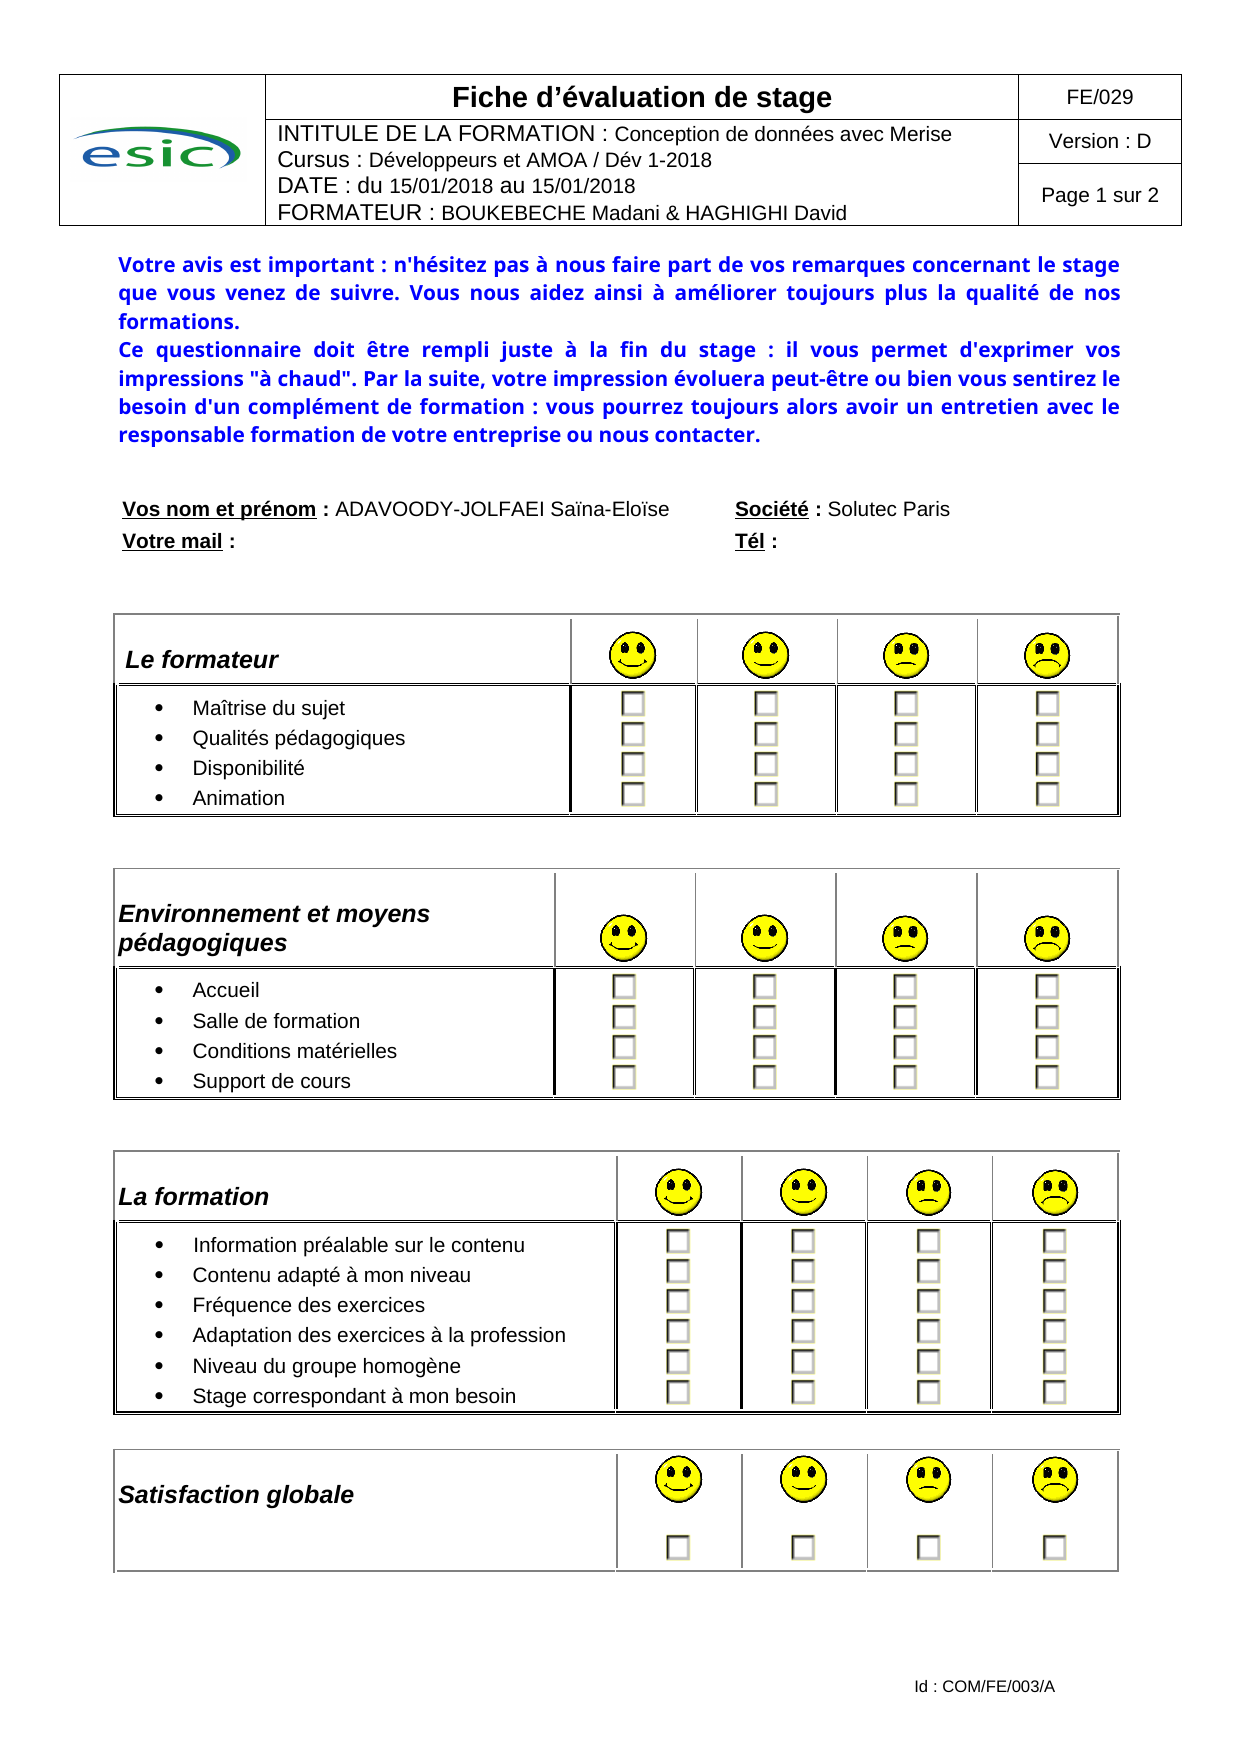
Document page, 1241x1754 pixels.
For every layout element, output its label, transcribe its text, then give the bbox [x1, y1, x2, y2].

table_header [741, 1452, 866, 1570]
picture [998, 1226, 1112, 1408]
table_header [616, 1154, 741, 1220]
table_cell [554, 969, 695, 1096]
table_header Le formateur [117, 615, 570, 683]
picture [608, 630, 658, 680]
picture [621, 1532, 736, 1564]
picture [779, 1167, 829, 1217]
table_header [554, 871, 695, 966]
table_header [741, 1154, 866, 1220]
table_cell Maîtrise du sujet Qualités pédagogiques Disponibilité Animation [115, 683, 570, 813]
table_cell [570, 686, 696, 813]
table_header [835, 869, 976, 966]
table_header Satisfaction globale [117, 1450, 616, 1570]
picture [708, 972, 822, 1093]
table_cell [616, 1223, 741, 1411]
picture [1023, 914, 1072, 963]
picture [742, 630, 791, 680]
picture [998, 1532, 1112, 1564]
picture [567, 972, 682, 1093]
picture [747, 1226, 861, 1408]
picture [990, 689, 1105, 810]
table_cell Information préalable sur le contenu Contenu adapté à mon niveau Fréquence des exercices Adaptation des exercices à la profession Niveau du groupe homogène Stage correspondant à mon besoin [115, 1220, 616, 1411]
table_header [696, 617, 836, 683]
table_cell [836, 686, 977, 813]
text Votre avis est important : n'hésitez pas à nous faire part de vos remarques concernant le stage que vous venez de suivre. Vous nous aidez ainsi à améliorer toujours plus la qualité de nos formations. [118, 250, 1122, 335]
table_header [991, 1452, 1117, 1570]
table_cell [976, 966, 1119, 1096]
table_cell [696, 686, 836, 813]
table_cell [991, 1220, 1119, 1411]
picture [905, 1455, 953, 1504]
picture [600, 913, 649, 963]
table_cell [977, 683, 1119, 813]
picture [872, 1226, 986, 1408]
picture [747, 1532, 861, 1564]
table_header [836, 617, 977, 683]
table_cell [695, 969, 835, 1096]
table_header [977, 617, 1117, 683]
picture [654, 1167, 703, 1217]
picture [654, 1454, 703, 1504]
table_header [866, 1154, 991, 1220]
table_header La formation [117, 1152, 616, 1220]
table_header [866, 1452, 991, 1570]
picture [70, 117, 248, 182]
table_cell Votre mail : [111, 529, 723, 553]
table_header [570, 617, 696, 683]
table_header [976, 871, 1117, 966]
picture [1031, 1168, 1080, 1217]
table_cell Accueil Salle de formation Conditions matérielles Support de cours [115, 966, 554, 1096]
picture [849, 689, 964, 810]
table_cell Tél : [724, 529, 1129, 553]
picture [990, 972, 1105, 1093]
table_header [616, 1452, 741, 1570]
picture [1031, 1455, 1080, 1504]
table_header [991, 1154, 1117, 1220]
picture [882, 631, 931, 680]
table_header Société : Solutec Paris [724, 497, 1129, 529]
table_header Vos nom et prénom : ADAVOODY-JOLFAEI Saïna-Eloïse [111, 497, 723, 529]
table_cell [835, 966, 976, 1096]
picture [709, 689, 824, 810]
picture [779, 1454, 829, 1504]
table_cell [741, 1223, 866, 1411]
picture [621, 1226, 736, 1408]
table_header Environnement et moyens pédagogiques [117, 869, 554, 966]
picture [740, 913, 790, 963]
picture [1023, 631, 1072, 680]
table_cell [866, 1223, 991, 1411]
picture [905, 1168, 953, 1217]
picture [576, 689, 691, 810]
picture [848, 972, 963, 1093]
text Ce questionnaire doit être rempli juste à la fin du stage : il vous permet d'exprimer vos impressions "à chaud". Par la suite, votre impression évoluera peut-être ou bien vous sentirez le besoin d'un complément de formation : vous pourrez toujours alors avoir un entretien avec le responsable formation de votre entreprise ou nous contacter. [118, 335, 1122, 449]
picture [881, 914, 930, 963]
table_header [695, 871, 835, 966]
picture [872, 1532, 986, 1564]
